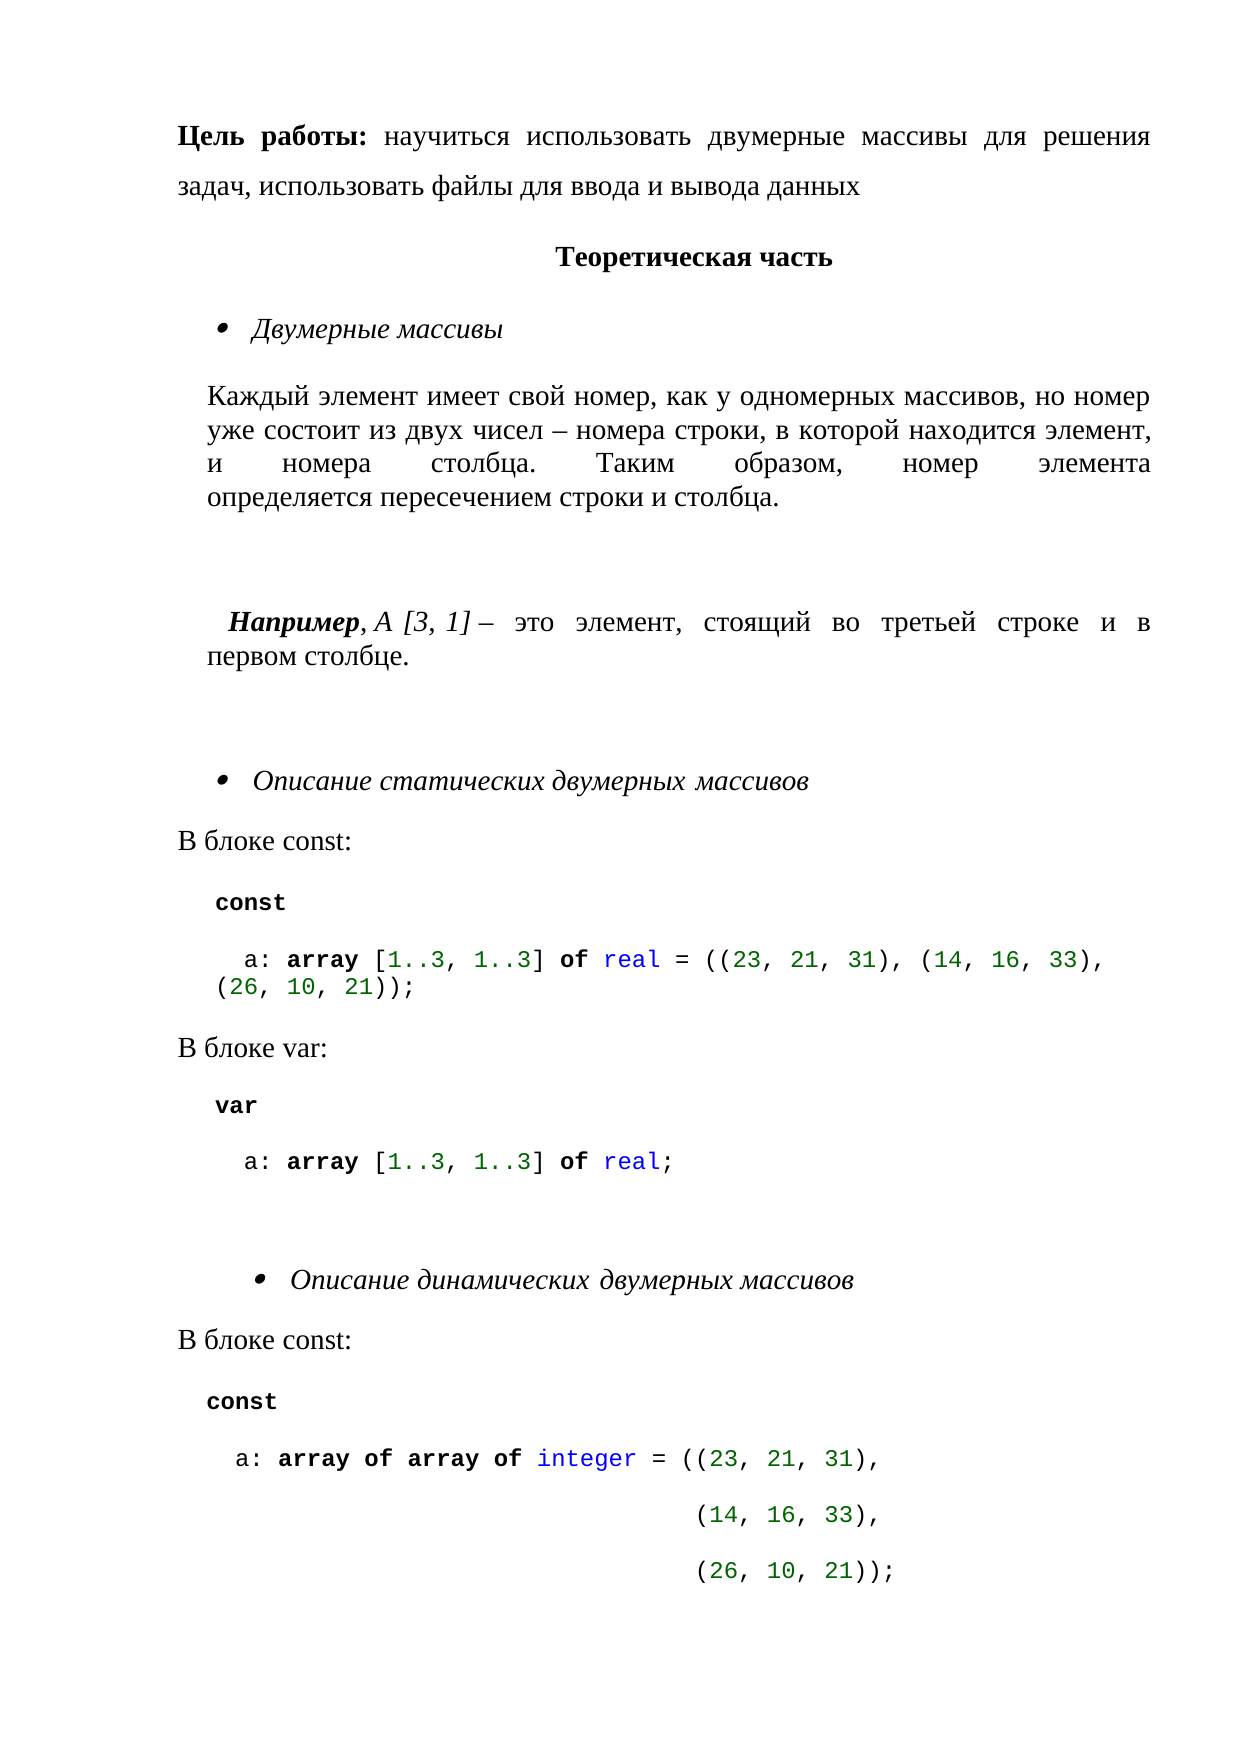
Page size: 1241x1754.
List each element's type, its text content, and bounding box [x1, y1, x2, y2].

list Двумерные массивы [215, 311, 1152, 344]
text const [177, 1389, 1152, 1417]
text Теоретическая часть [177, 239, 1152, 273]
text В блоке const: [177, 1322, 1152, 1355]
text Цель работы: научиться использовать двумерные массивы для решения задач, использовать файлы для ввода и вывода данных [177, 118, 1152, 202]
text (26, 10, 21)); [177, 1559, 1152, 1586]
text В блоке var: [177, 1031, 1152, 1064]
text Каждый элемент имеет свой номер, как у одномерных массивов, но номер уже состоит из двух чисел – номера строки, в которой находится элемент, и номера столбца. Таким образом, номер элемента определяется пересечением строки и столбца. [207, 378, 1152, 513]
text Например, A [3, 1] – это элемент, стоящий во третьей строке и в первом столбце. [207, 604, 1152, 672]
list Описание динамических двумерных массивов [252, 1262, 1152, 1296]
text a: array of array of integer = ((23, 21, 31), [177, 1446, 1152, 1473]
list Описание статических двумерных массивов [215, 763, 1152, 797]
text (14, 16, 33), [177, 1502, 1152, 1529]
text a: array [1..3, 1..3] of real; [215, 1150, 1152, 1177]
text a: array [1..3, 1..3] of real = ((23, 21, 31), (14, 16, 33), (26, 10, 21)); [215, 947, 1152, 1001]
text В блоке const: [177, 823, 1152, 857]
text const [215, 891, 1152, 918]
text var [215, 1093, 1152, 1121]
